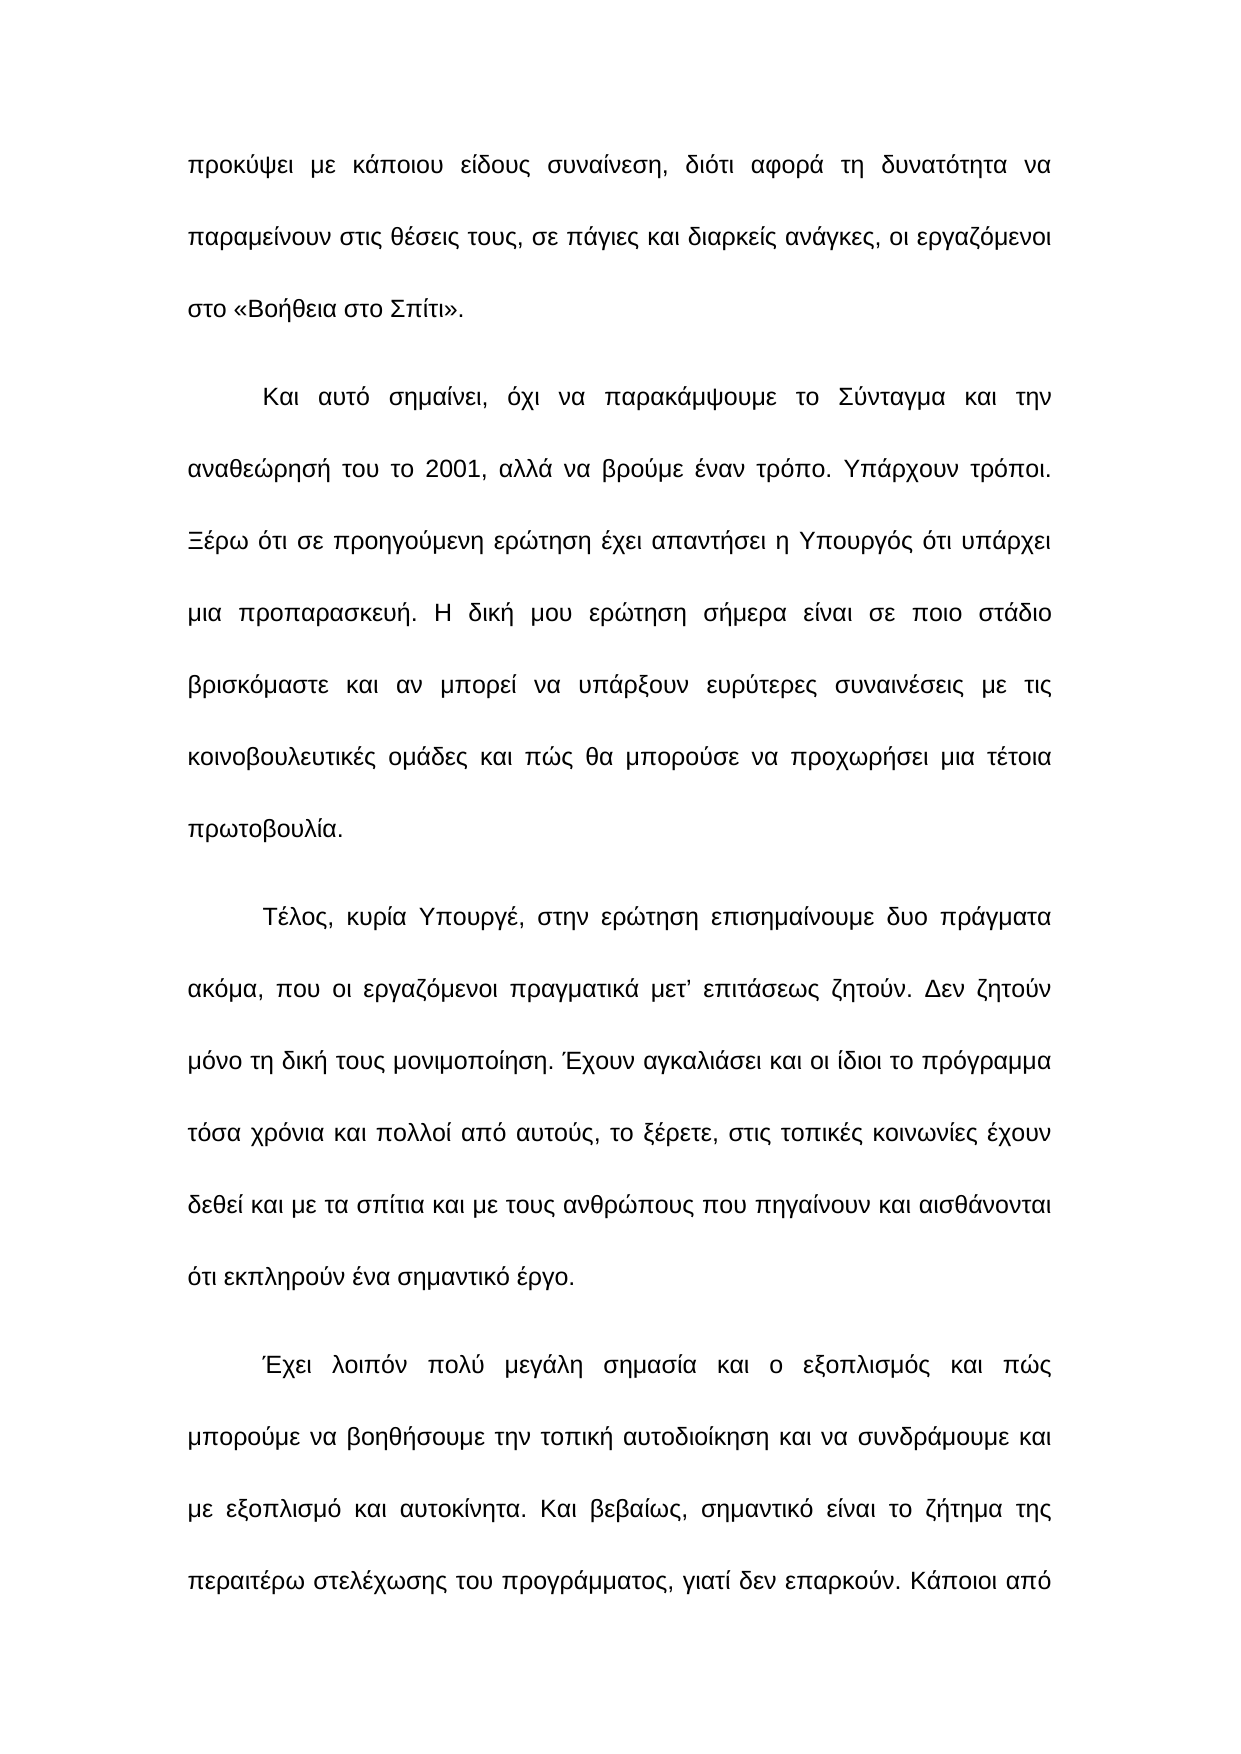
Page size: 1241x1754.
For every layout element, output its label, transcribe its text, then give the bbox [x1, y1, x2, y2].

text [187, 1350, 1053, 1594]
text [187, 150, 1053, 322]
text Και αυτό σημαίνει, όχι να παρακάμψουμε το Σύνταγμα και την αναθεώρησή του το 2001, αλλά να βρούμε έναν τρόπο. Υπάρχουν τρόποι. Ξέρω ότι σε προηγούμενη ερώτηση έχει απαντήσει η Υπουργός ότι υπάρχει μια προπαρασκευή. Η δική μου ερώτηση σήμερα είναι σε ποιο στάδιο βρισκόμαστε και αν μπορεί να υπάρξουν ευρύτερες συναινέσεις με τις κοινοβουλευτικές ομάδες και πώς θα μπορούσε να προχωρήσει μια τέτοια πρωτοβουλία. [187, 382, 1053, 842]
text Τέλος, κυρία Υπουργέ, στην ερώτηση επισημαίνουμε δυο πράγματα ακόμα, που οι εργαζόμενοι πραγματικά μετ’ επιτάσεως ζητούν. Δεν ζητούν μόνο τη δική τους μονιμοποίηση. Έχουν αγκαλιάσει και οι ίδιοι το πρόγραμμα τόσα χρόνια και πολλοί από αυτούς, το ξέρετε, στις τοπικές κοινωνίες έχουν δεθεί και με τα σπίτια και με τους ανθρώπους που πηγαίνουν και αισθάνονται ότι εκπληρούν ένα σημαντικό έργο. [187, 902, 1053, 1290]
